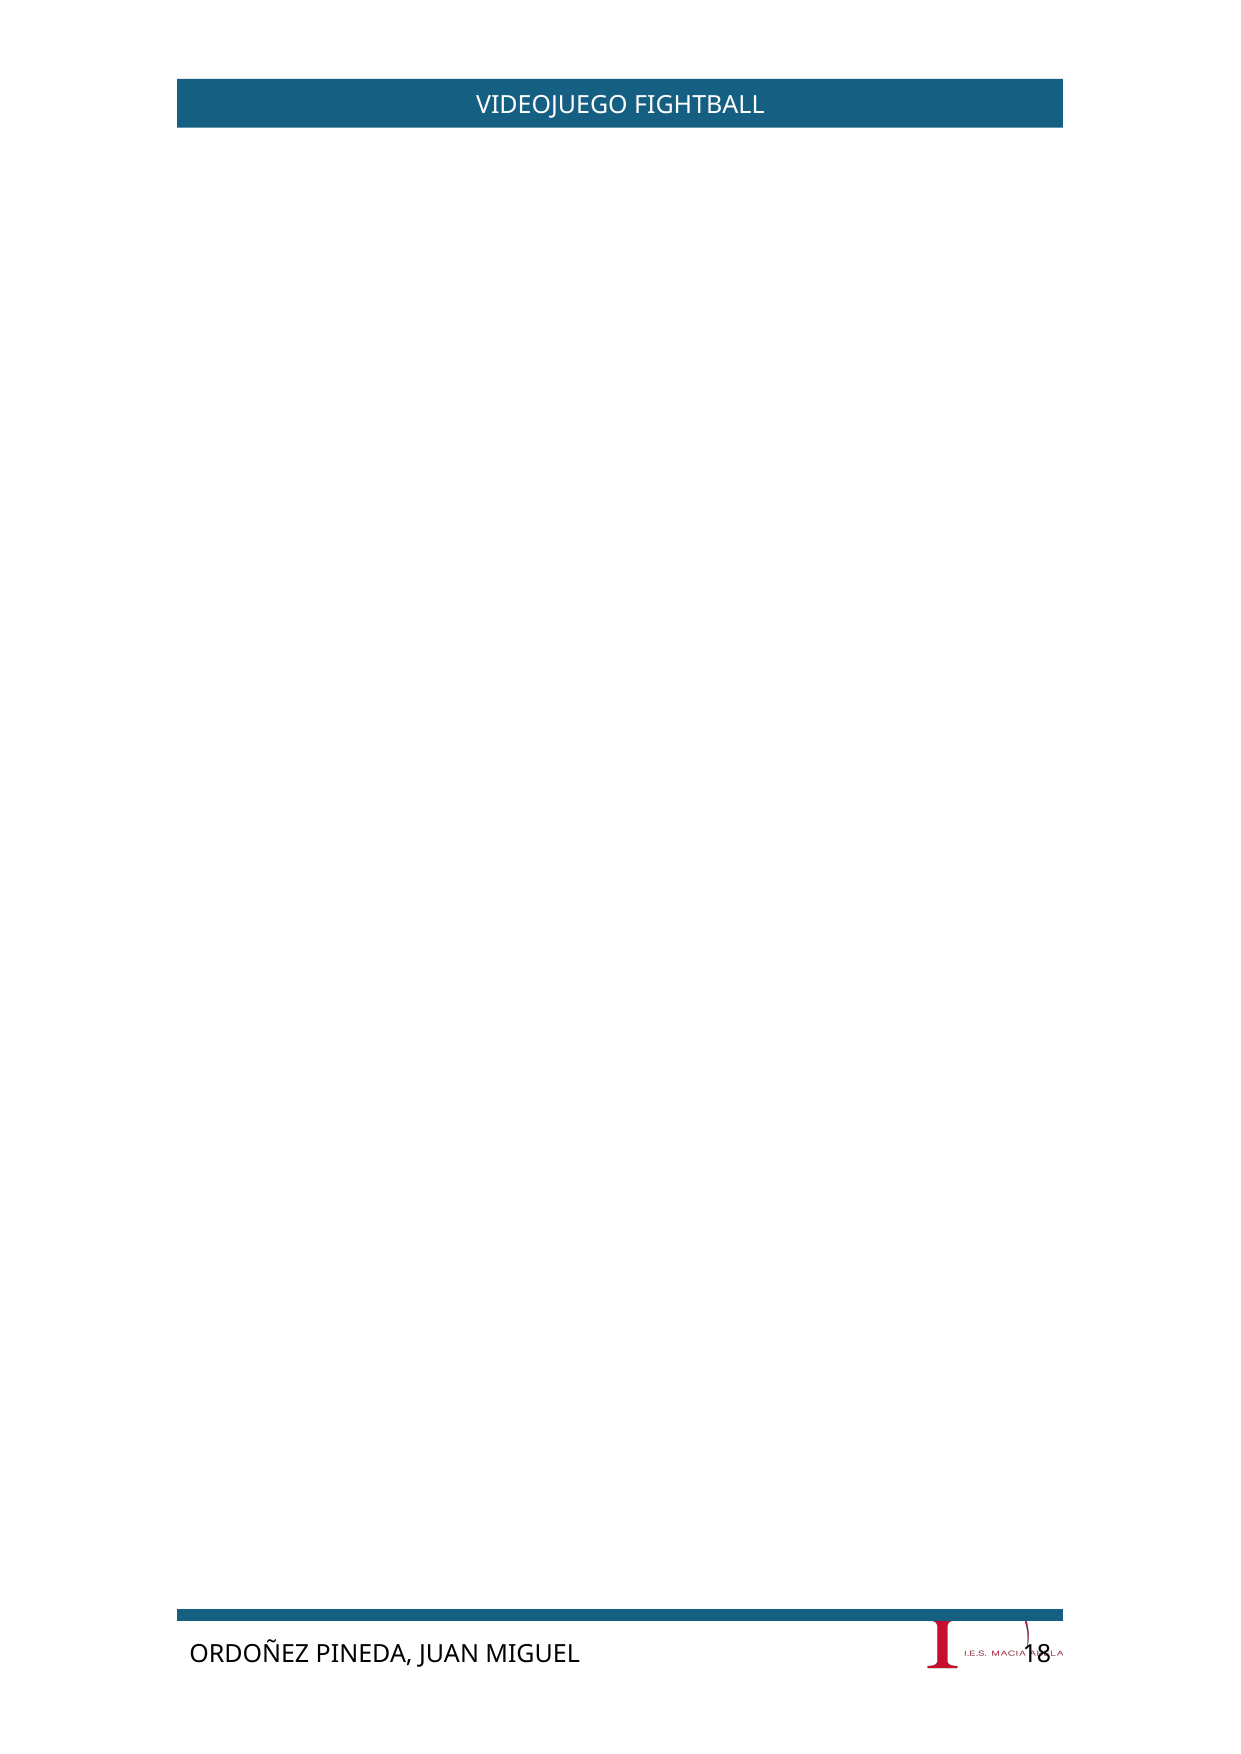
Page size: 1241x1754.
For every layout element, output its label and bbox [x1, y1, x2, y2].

picture [922, 1621, 1063, 1671]
